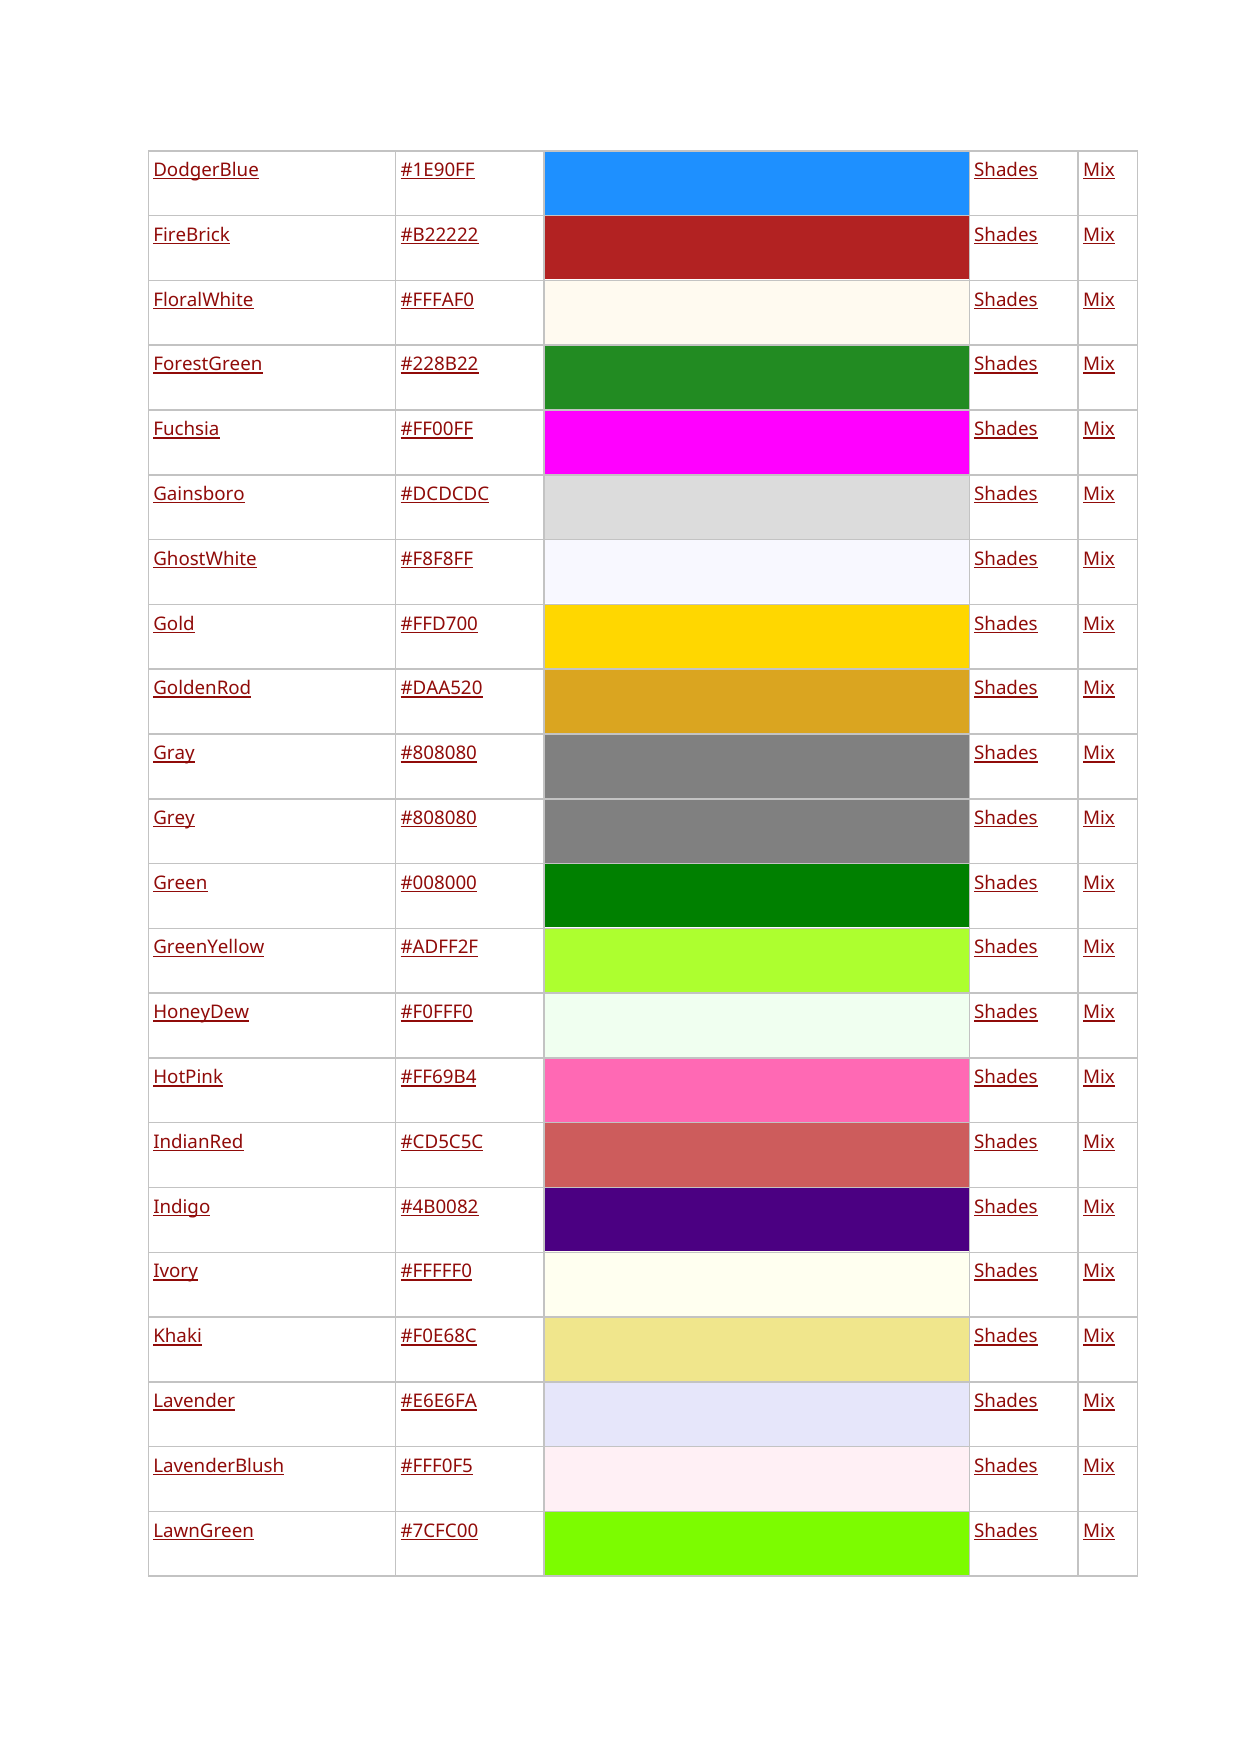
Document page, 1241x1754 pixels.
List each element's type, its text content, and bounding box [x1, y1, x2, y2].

table_cell Shades [970, 1318, 1077, 1381]
table_cell Shades [970, 735, 1077, 798]
table_cell [545, 735, 969, 798]
table_cell Mix [1079, 864, 1137, 927]
table_cell HotPink [149, 1059, 395, 1122]
table_cell Mix [1079, 670, 1137, 733]
table_cell FireBrick [149, 216, 395, 279]
table_cell Gold [149, 605, 395, 668]
table_cell Shades [970, 346, 1077, 409]
table_cell [545, 152, 969, 215]
table_cell Khaki [149, 1318, 395, 1381]
table_cell #B22222 [396, 216, 543, 279]
table_cell #1E90FF [396, 152, 543, 215]
table_cell Grey [149, 800, 395, 863]
table_cell Mix [1079, 735, 1137, 798]
table_cell Shades [970, 929, 1077, 992]
table_cell DodgerBlue [149, 152, 395, 215]
table_cell #E6E6FA [396, 1383, 543, 1446]
table_cell Mix [1079, 1188, 1137, 1251]
table_cell LavenderBlush [149, 1447, 395, 1511]
table_cell Mix [1079, 1447, 1137, 1511]
table_cell Mix [1079, 411, 1137, 474]
table_cell #CD5C5C [396, 1123, 543, 1187]
table_cell #F0E68C [396, 1318, 543, 1381]
table_cell Mix [1079, 800, 1137, 863]
table_cell [545, 1383, 969, 1446]
table_cell [545, 1253, 969, 1316]
table_cell GoldenRod [149, 670, 395, 733]
table_cell [545, 1059, 969, 1122]
table_cell Mix [1079, 1253, 1137, 1316]
table_cell ForestGreen [149, 346, 395, 409]
table_cell #228B22 [396, 346, 543, 409]
table_cell Shades [970, 1512, 1077, 1575]
table_cell #FFF0F5 [396, 1447, 543, 1511]
table_cell #4B0082 [396, 1188, 543, 1251]
table_cell [545, 411, 969, 474]
table_cell Shades [970, 1123, 1077, 1187]
table_cell Shades [970, 605, 1077, 668]
table_cell [545, 1447, 969, 1511]
table_cell Shades [970, 1383, 1077, 1446]
table_cell Shades [970, 476, 1077, 539]
table_cell FloralWhite [149, 281, 395, 344]
table_cell Mix [1079, 346, 1137, 409]
table_cell #FF69B4 [396, 1059, 543, 1122]
table_cell Shades [970, 1253, 1077, 1316]
table_cell [545, 670, 969, 733]
table_cell Mix [1079, 152, 1137, 215]
table_cell Mix [1079, 605, 1137, 668]
table_cell HoneyDew [149, 994, 395, 1057]
table_cell #808080 [396, 800, 543, 863]
table_cell [545, 476, 969, 539]
table_cell Gainsboro [149, 476, 395, 539]
table_cell Shades [970, 281, 1077, 344]
table_cell Mix [1079, 994, 1137, 1057]
table_cell Shades [970, 670, 1077, 733]
table_cell #ADFF2F [396, 929, 543, 992]
table_cell Green [149, 864, 395, 927]
table_cell [545, 346, 969, 409]
table_cell Shades [970, 411, 1077, 474]
table_cell Mix [1079, 476, 1137, 539]
table_cell [545, 1318, 969, 1381]
table_cell #FFD700 [396, 605, 543, 668]
table_cell [545, 864, 969, 927]
table_cell Shades [970, 994, 1077, 1057]
table_cell Shades [970, 216, 1077, 279]
table_cell Ivory [149, 1253, 395, 1316]
table_cell Shades [970, 540, 1077, 603]
table_cell Mix [1079, 1318, 1137, 1381]
table_cell Shades [970, 1188, 1077, 1251]
table_cell [545, 1188, 969, 1251]
table_cell Mix [1079, 929, 1137, 992]
table_cell Mix [1079, 1512, 1137, 1575]
table_cell [545, 1123, 969, 1187]
table_cell Mix [1079, 216, 1137, 279]
table_cell Mix [1079, 1123, 1137, 1187]
table_cell GhostWhite [149, 540, 395, 603]
table_cell Lavender [149, 1383, 395, 1446]
table_cell Mix [1079, 540, 1137, 603]
table_cell GreenYellow [149, 929, 395, 992]
table_cell #FFFAF0 [396, 281, 543, 344]
table_cell Shades [970, 800, 1077, 863]
table_cell Indigo [149, 1188, 395, 1251]
table_cell #808080 [396, 735, 543, 798]
table_cell Mix [1079, 281, 1137, 344]
table_cell #FF00FF [396, 411, 543, 474]
table_cell [545, 929, 969, 992]
table_cell Mix [1079, 1383, 1137, 1446]
table_cell [545, 1512, 969, 1575]
table_cell Shades [970, 1059, 1077, 1122]
table_cell Shades [970, 1447, 1077, 1511]
table_cell Shades [970, 152, 1077, 215]
table_cell #DCDCDC [396, 476, 543, 539]
table_cell [545, 540, 969, 603]
table_cell #F0FFF0 [396, 994, 543, 1057]
table_cell Mix [1079, 1059, 1137, 1122]
table_cell [545, 800, 969, 863]
table_cell #7CFC00 [396, 1512, 543, 1575]
table_cell #DAA520 [396, 670, 543, 733]
table_cell [545, 994, 969, 1057]
table_cell #FFFFF0 [396, 1253, 543, 1316]
table_cell #F8F8FF [396, 540, 543, 603]
table_cell Fuchsia [149, 411, 395, 474]
table_cell [545, 281, 969, 344]
table_cell Gray [149, 735, 395, 798]
table_cell LawnGreen [149, 1512, 395, 1575]
table_cell Shades [970, 864, 1077, 927]
table_cell [545, 605, 969, 668]
table_cell IndianRed [149, 1123, 395, 1187]
table_cell #008000 [396, 864, 543, 927]
table_cell [545, 216, 969, 279]
